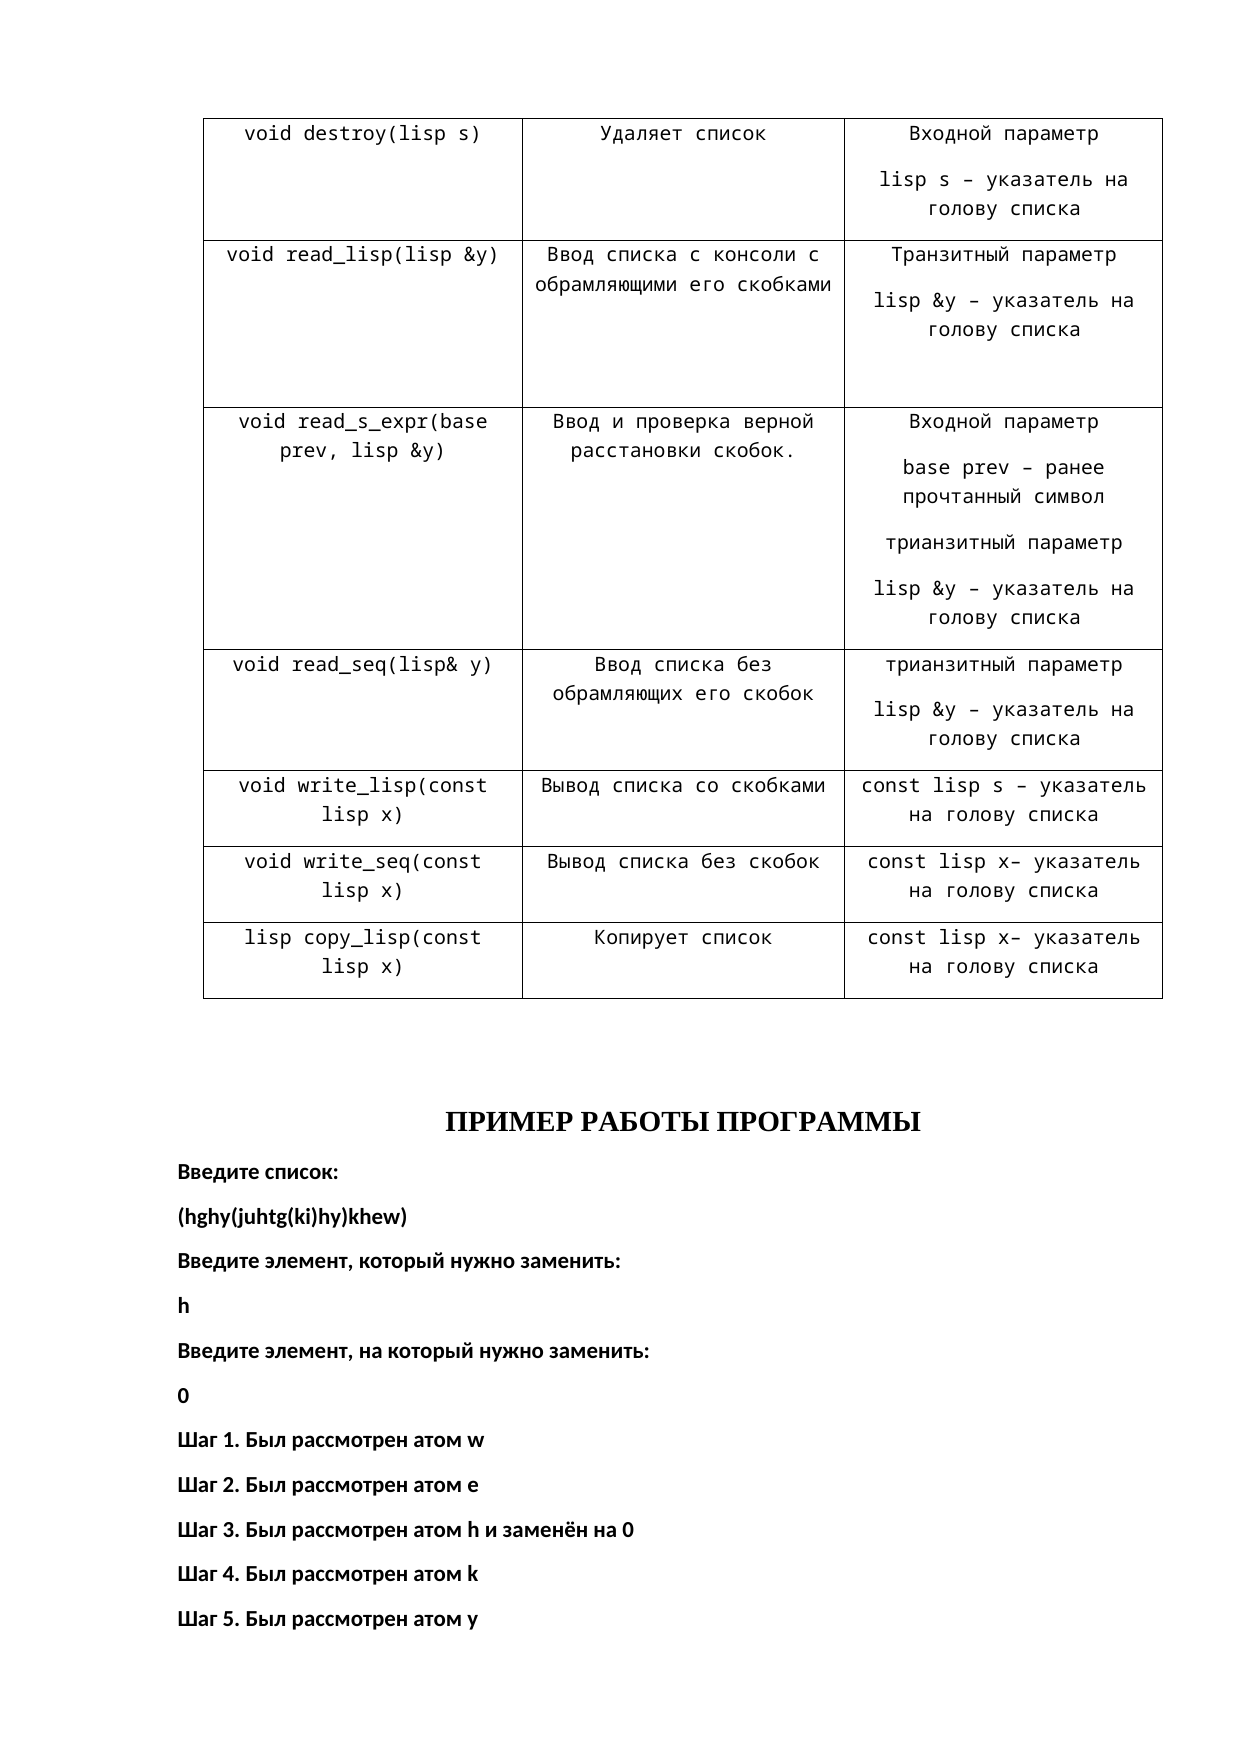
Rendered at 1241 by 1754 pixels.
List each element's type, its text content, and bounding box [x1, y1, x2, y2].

table_cell lisp copy_lisp(const lisp x) [204, 923, 522, 998]
table_cell Входной параметр base prev – ранее прочтанный символ трианзитный параметр lisp &y – указатель на голову списка [845, 408, 1162, 649]
table_cell void read_lisp(lisp &y) [204, 241, 522, 407]
table_cell Ввод списка с консоли с обрамляющими его скобками [523, 241, 844, 407]
table_cell Вывод списка со скобками [523, 771, 844, 846]
table_cell Удаляет список [523, 119, 844, 240]
table_cell const lisp x– указатель на голову списка [845, 847, 1162, 922]
table_cell сonst lisp s – указатель на голову списка [845, 771, 1162, 846]
text Шаг 2. Был рассмотрен атом e [177, 1470, 1152, 1498]
text Шаг 5. Был рассмотрен атом y [177, 1604, 1152, 1632]
table_cell const lisp x– указатель на голову списка [845, 923, 1162, 998]
text Шаг 4. Был рассмотрен атом k [177, 1559, 1152, 1587]
text Шаг 3. Был рассмотрен атом h и заменён на 0 [177, 1515, 1152, 1543]
text Введите элемент, который нужно заменить: [177, 1247, 1152, 1275]
table_cell трианзитный параметр lisp &y – указатель на голову списка [845, 650, 1162, 770]
text Шаг 1. Был рассмотрен атом w [177, 1425, 1152, 1453]
table_cell Вывод списка без скобок [523, 847, 844, 922]
table_cell void read_s_expr(base prev, lisp &y) [204, 408, 522, 649]
text h [177, 1291, 1152, 1319]
text 0 [177, 1381, 1152, 1409]
text Введите список: [177, 1157, 1152, 1185]
table_cell Ввод и проверка верной расстановки скобок. [523, 408, 844, 649]
text Введите элемент, на который нужно заменить: [177, 1336, 1152, 1364]
table_cell Ввод списка без обрамляющих его скобок [523, 650, 844, 770]
table_cell Копирует список [523, 923, 844, 998]
table_cell Транзитный параметр lisp &y – указатель на голову списка [845, 241, 1162, 407]
table_cell Входной параметр lisp s – указатель на голову списка [845, 119, 1162, 240]
table_cell void write_lisp(const lisp x) [204, 771, 522, 846]
text ПРИМЕР РАБОТЫ ПРОГРАММЫ [215, 1104, 1152, 1138]
table_cell void destroy(lisp s) [204, 119, 522, 240]
table_cell void write_seq(const lisp x) [204, 847, 522, 922]
text (hghy(juhtg(ki)hy)khew) [177, 1202, 1152, 1230]
table_cell void read_seq(lisp& y) [204, 650, 522, 770]
